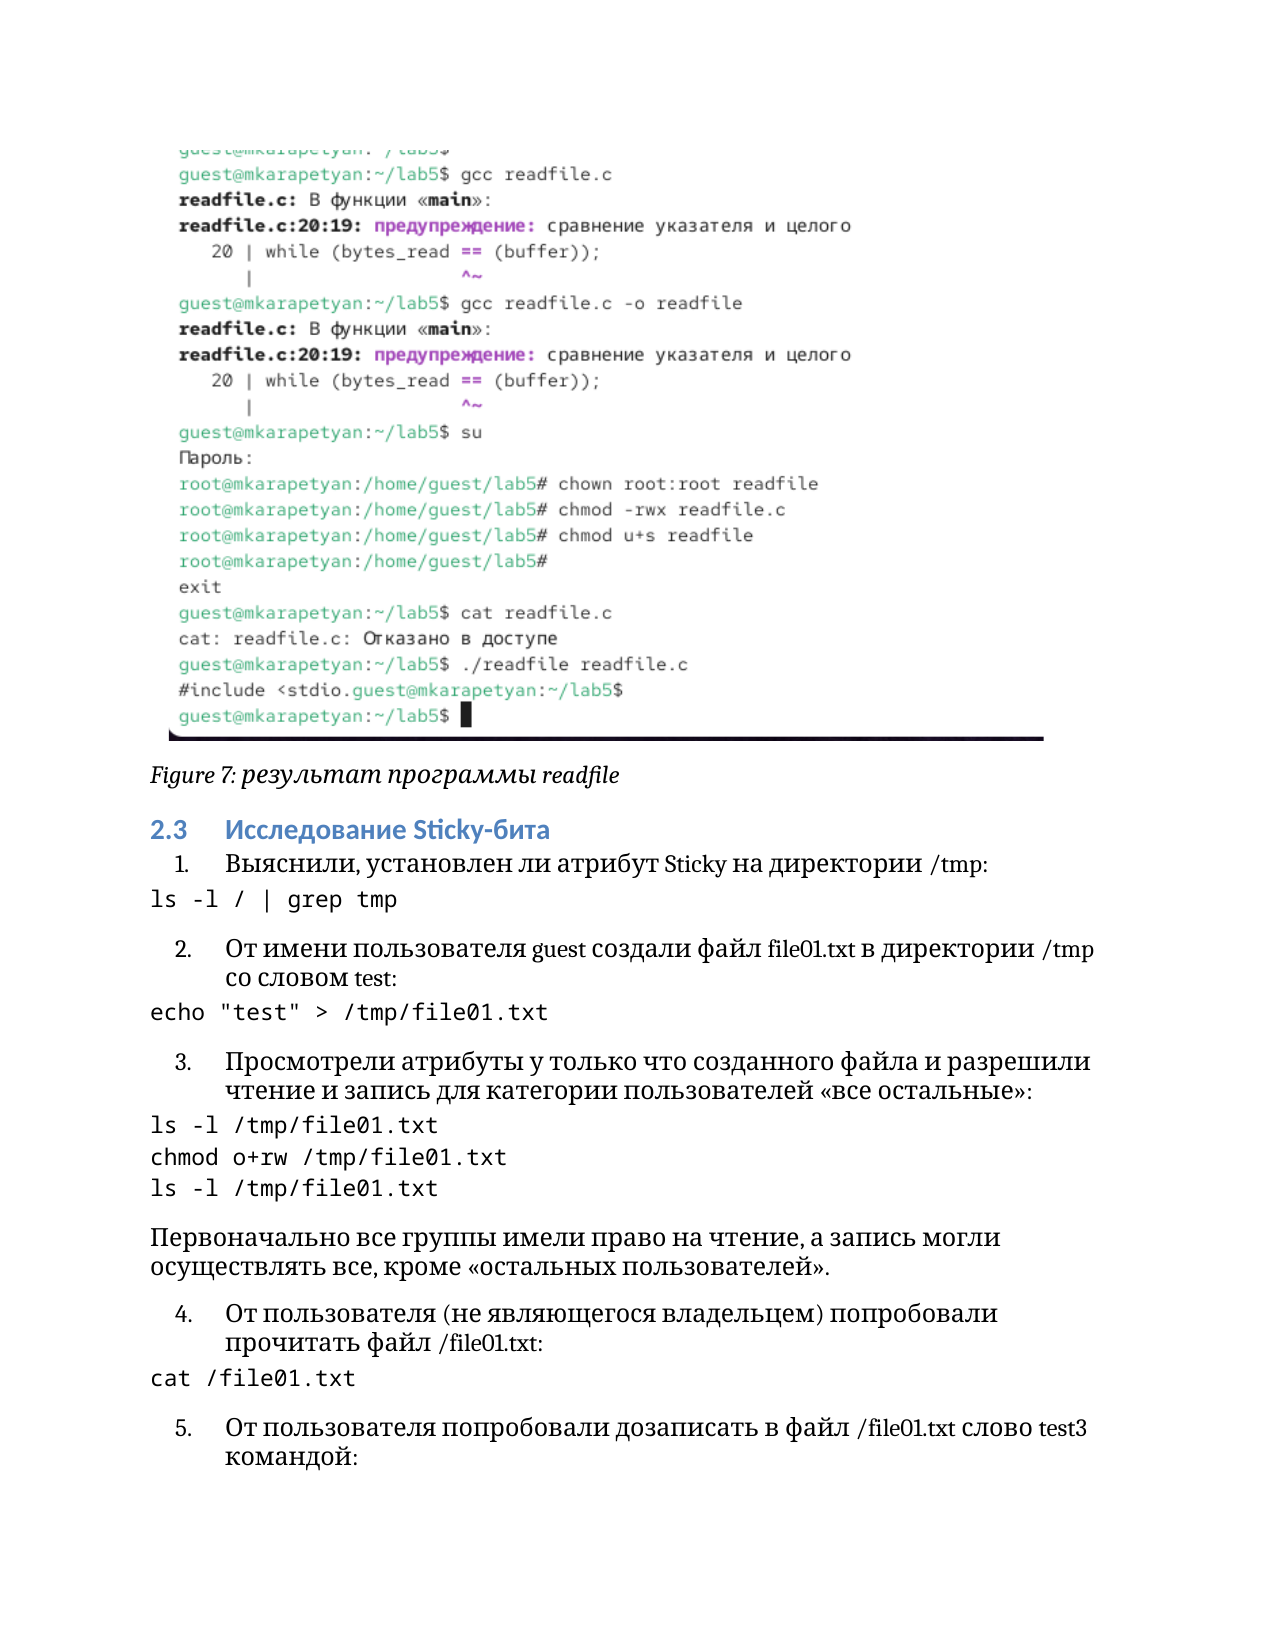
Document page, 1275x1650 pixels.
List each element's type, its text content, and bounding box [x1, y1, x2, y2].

list Просмотрели атрибуты у только что созданного файла и разрешили чтение и запись для категории пользователей «все остальные»: [175, 1048, 1125, 1106]
text cat /file01.txt [150, 1362, 1125, 1393]
text echo "test" > /tmp/file01.txt [150, 996, 1125, 1027]
list Выяснили, установлен ли атрибут Sticky на директории /tmp: [175, 850, 1125, 879]
text ls -l /tmp/file01.txt chmod o+rw /tmp/file01.txt ls -l /tmp/file01.txt [150, 1109, 1125, 1203]
list От пользователя попробовали дозаписать в файл /file01.txt слово test3 командой: [175, 1414, 1125, 1471]
text ls -l / | grep tmp [150, 883, 1125, 914]
subtitle 2.3 Исследование Sticky-бита [150, 811, 1125, 847]
text Figure 7: результат программы readfile [150, 761, 1125, 790]
text Первоначально все группы имели право на чтение, а запись могли осуществлять все, кроме «остальных пользователей». [150, 1224, 1125, 1282]
picture [168, 150, 1044, 741]
list От имени пользователя guest создали файл file01.txt в директории /tmp со словом test: [175, 935, 1125, 992]
list От пользователя (не являющегося владельцем) попробовали прочитать файл /file01.txt: [175, 1300, 1125, 1358]
